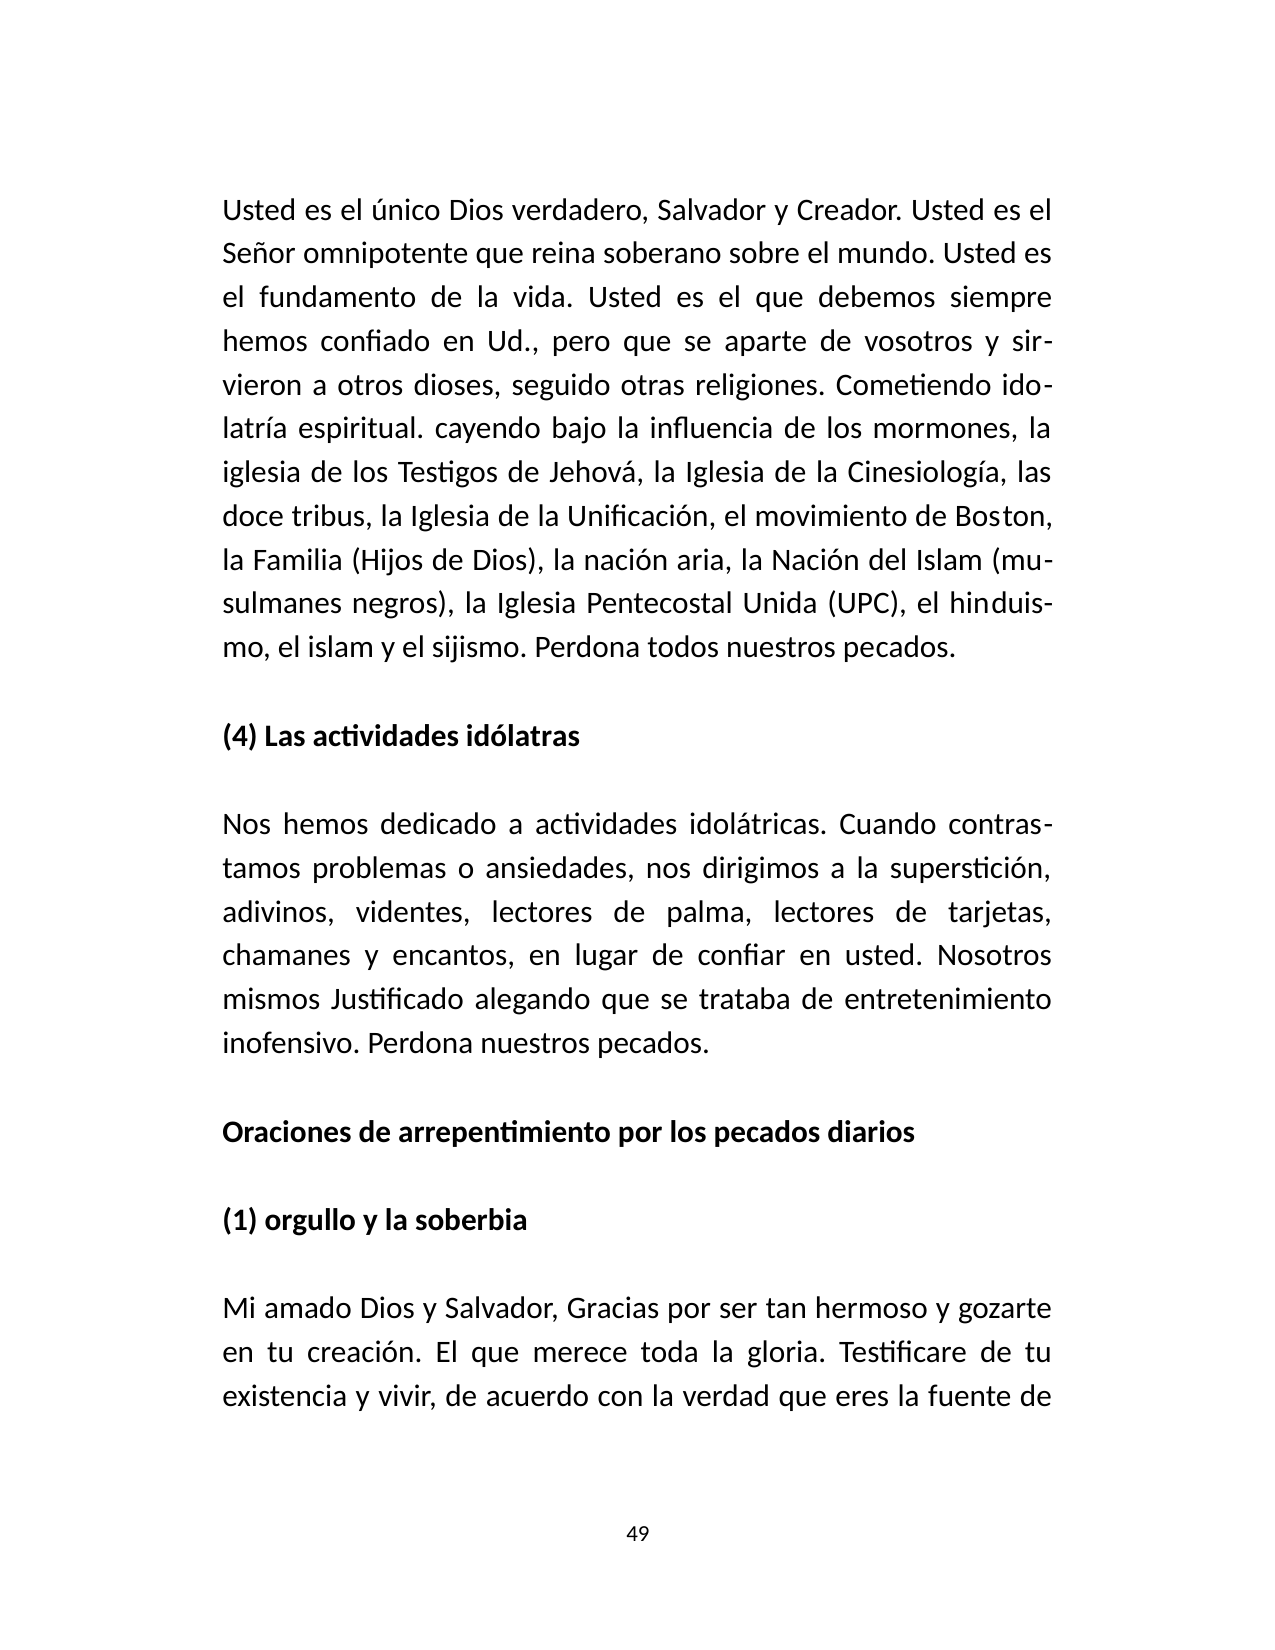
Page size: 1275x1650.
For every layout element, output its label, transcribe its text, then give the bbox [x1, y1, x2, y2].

text Nos hemos dedicado a actividades idolátricas. Cuando contrastamos problemas o ansiedades, nos dirigimos a la superstición, adivinos, videntes, lectores de palma, lectores de tarjetas, chamanes y encantos, en lugar de confiar en usted. Nosotros mismos Justificado alegando que se trataba de entretenimiento inofensivo. Perdona nuestros pecados. [222, 761, 1053, 1061]
text Usted es el único Dios verdadero, Salvador y Creador. Usted es el Señor omnipotente que reina soberano sobre el mundo. Usted es el fundamento de la vida. Usted es el que debemos siempre hemos confiado en Ud., pero que se aparte de vosotros y sirvieron a otros dioses, seguido otras religiones. Cometiendo idolatría espiritual. cayendo bajo la influencia de los mormones, la iglesia de los Testigos de Jehová, la Iglesia de la Cinesiología, las doce tribus, la Iglesia de la Unificación, el movimiento de Boston, la Familia (Hijos de Dios), la nación aria, la Nación del Islam (musulmanes negros), la Iglesia Pentecostal Unida (UPC), el hinduismo, el islam y el sijismo. Perdona todos nuestros pecados. [222, 146, 1053, 665]
text Oraciones de arrepentimiento por los pecados diarios [222, 1112, 1053, 1150]
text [222, 1245, 1053, 1414]
text (1) orgullo y la soberbia [222, 1156, 1053, 1238]
text (4) Las actividades idólatras [222, 716, 1053, 754]
